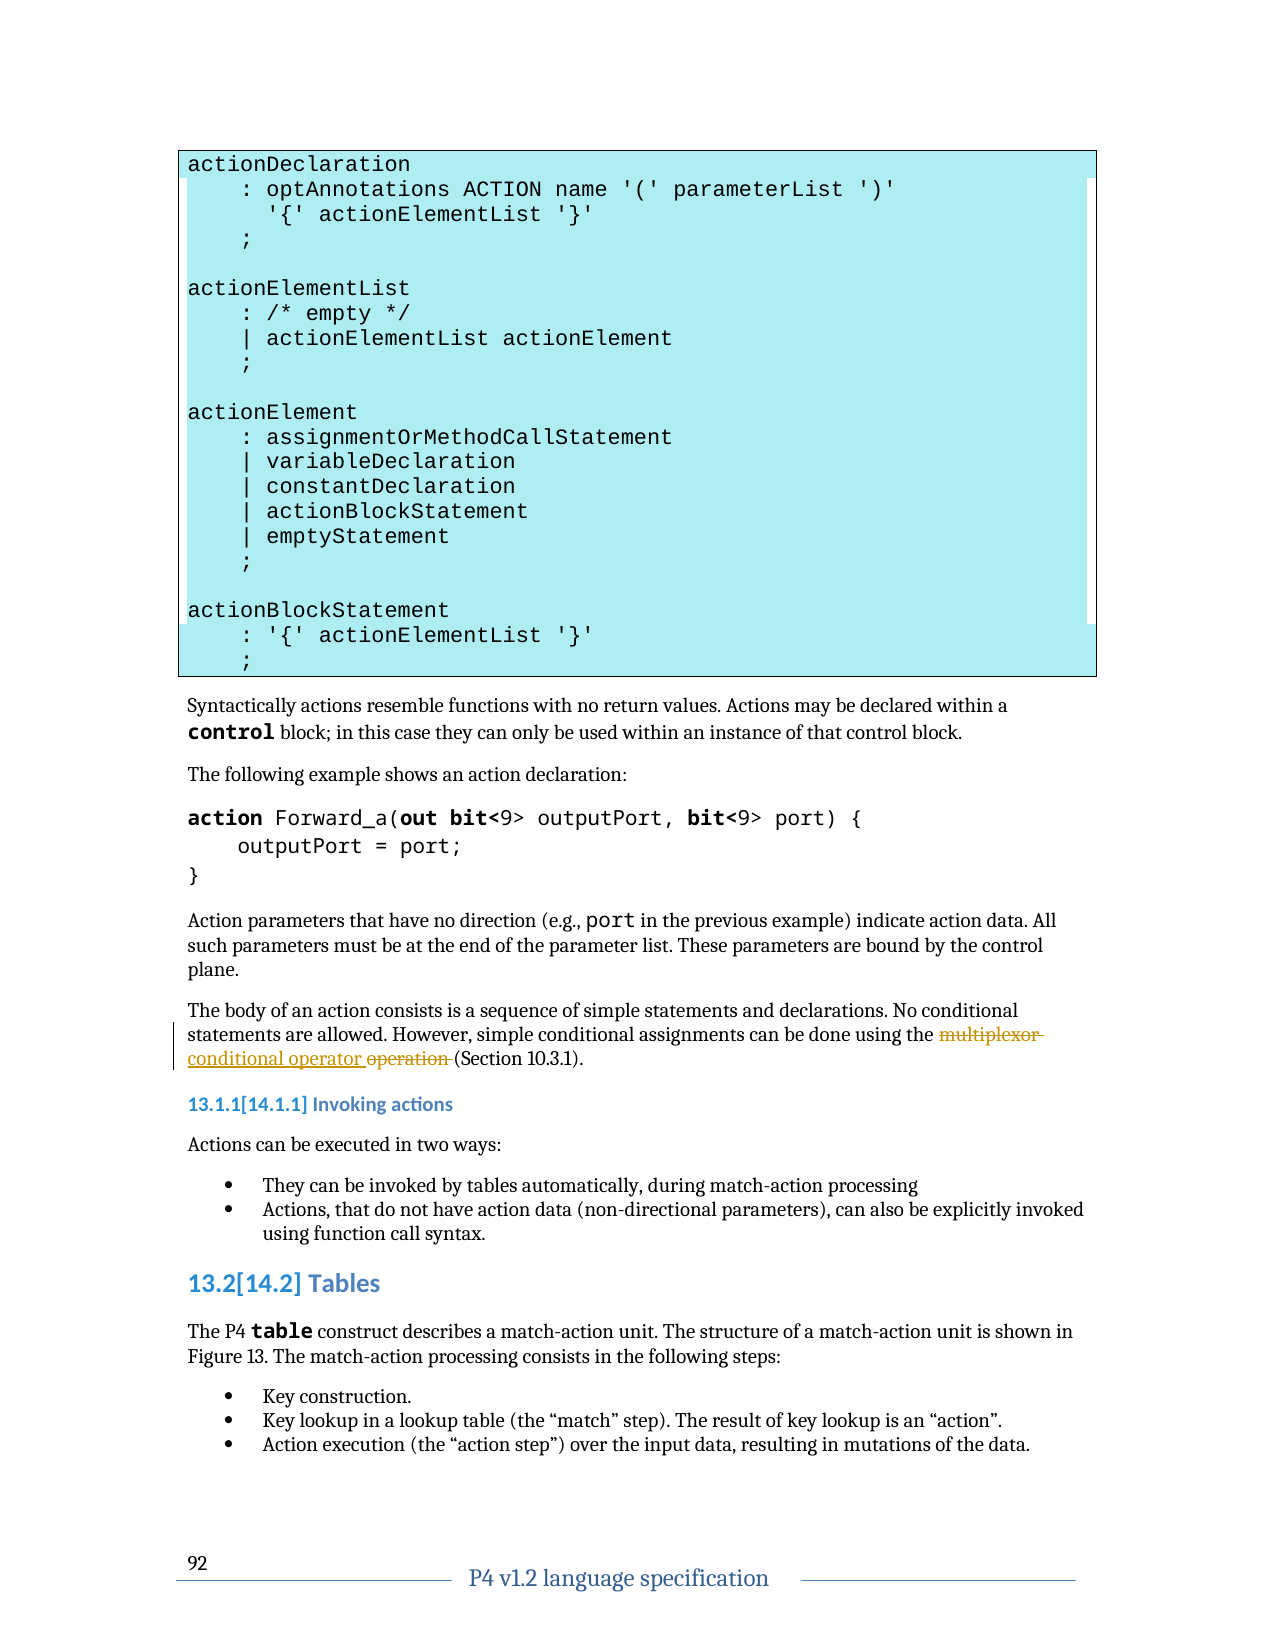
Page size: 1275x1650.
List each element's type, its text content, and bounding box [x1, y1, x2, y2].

list Key construction. [225, 1385, 1087, 1409]
text Syntactically actions resemble functions with no return values. Actions may be declared within a control block; in this case they can only be used within an instance of that control block. [187, 693, 1087, 746]
text ; [187, 351, 1087, 376]
text | emptyStatement [187, 525, 1087, 550]
text actionElementList [187, 277, 1087, 302]
text ; [187, 227, 1087, 252]
list They can be invoked by tables automatically, during match-action processing [225, 1174, 1087, 1198]
text actionBlockStatement [187, 599, 1087, 621]
text actionElement [187, 401, 1087, 426]
text The following example shows an action declaration: [187, 763, 1087, 787]
text Actions can be executed in two ways: [187, 1133, 1087, 1157]
text : assignmentOrMethodCallStatement [187, 426, 1087, 451]
text : /* empty */ [187, 302, 1087, 327]
subtitle Tables [187, 1266, 1087, 1299]
text | actionBlockStatement [187, 500, 1087, 525]
text The P4 table construct describes a match-action unit. The structure of a match-action unit is shown in Figure 13. The match-action processing consists in the following steps: [187, 1316, 1087, 1368]
text | variableDeclaration [187, 451, 1087, 475]
list Action execution (the “action step”) over the input data, resulting in mutations of the data. [225, 1433, 1087, 1457]
list Key lookup in a lookup table (the “match” step). The result of key lookup is an “action”. [225, 1409, 1087, 1433]
text actionDeclaration [179, 151, 1096, 178]
text : '{' actionElementList '}' ; [179, 621, 1096, 676]
text | actionElementList actionElement [187, 327, 1087, 351]
text The body of an action consists is a sequence of simple statements and declarations. No conditional statements are allowed. However, simple conditional assignments can be done using the (Section ). [187, 998, 1087, 1070]
subtitle Invoking actions [187, 1091, 1087, 1116]
text ; [187, 550, 1087, 574]
text | constantDeclaration [187, 475, 1087, 500]
text : optAnnotations ACTION name '(' parameterList ')' '{' actionElementList '}' [187, 178, 1087, 227]
list Actions, that do not have action data (non-directional parameters), can also be explicitly invoked using function call syntax. [225, 1198, 1087, 1246]
text action Forward_a(out bit<9> outputPort, bit<9> port) { outputPort = port; } [187, 803, 1087, 888]
text Action parameters that have no direction (e.g., port in the previous example) indicate action data. All such parameters must be at the end of the parameter list. These parameters are bound by the control plane. [187, 905, 1087, 982]
